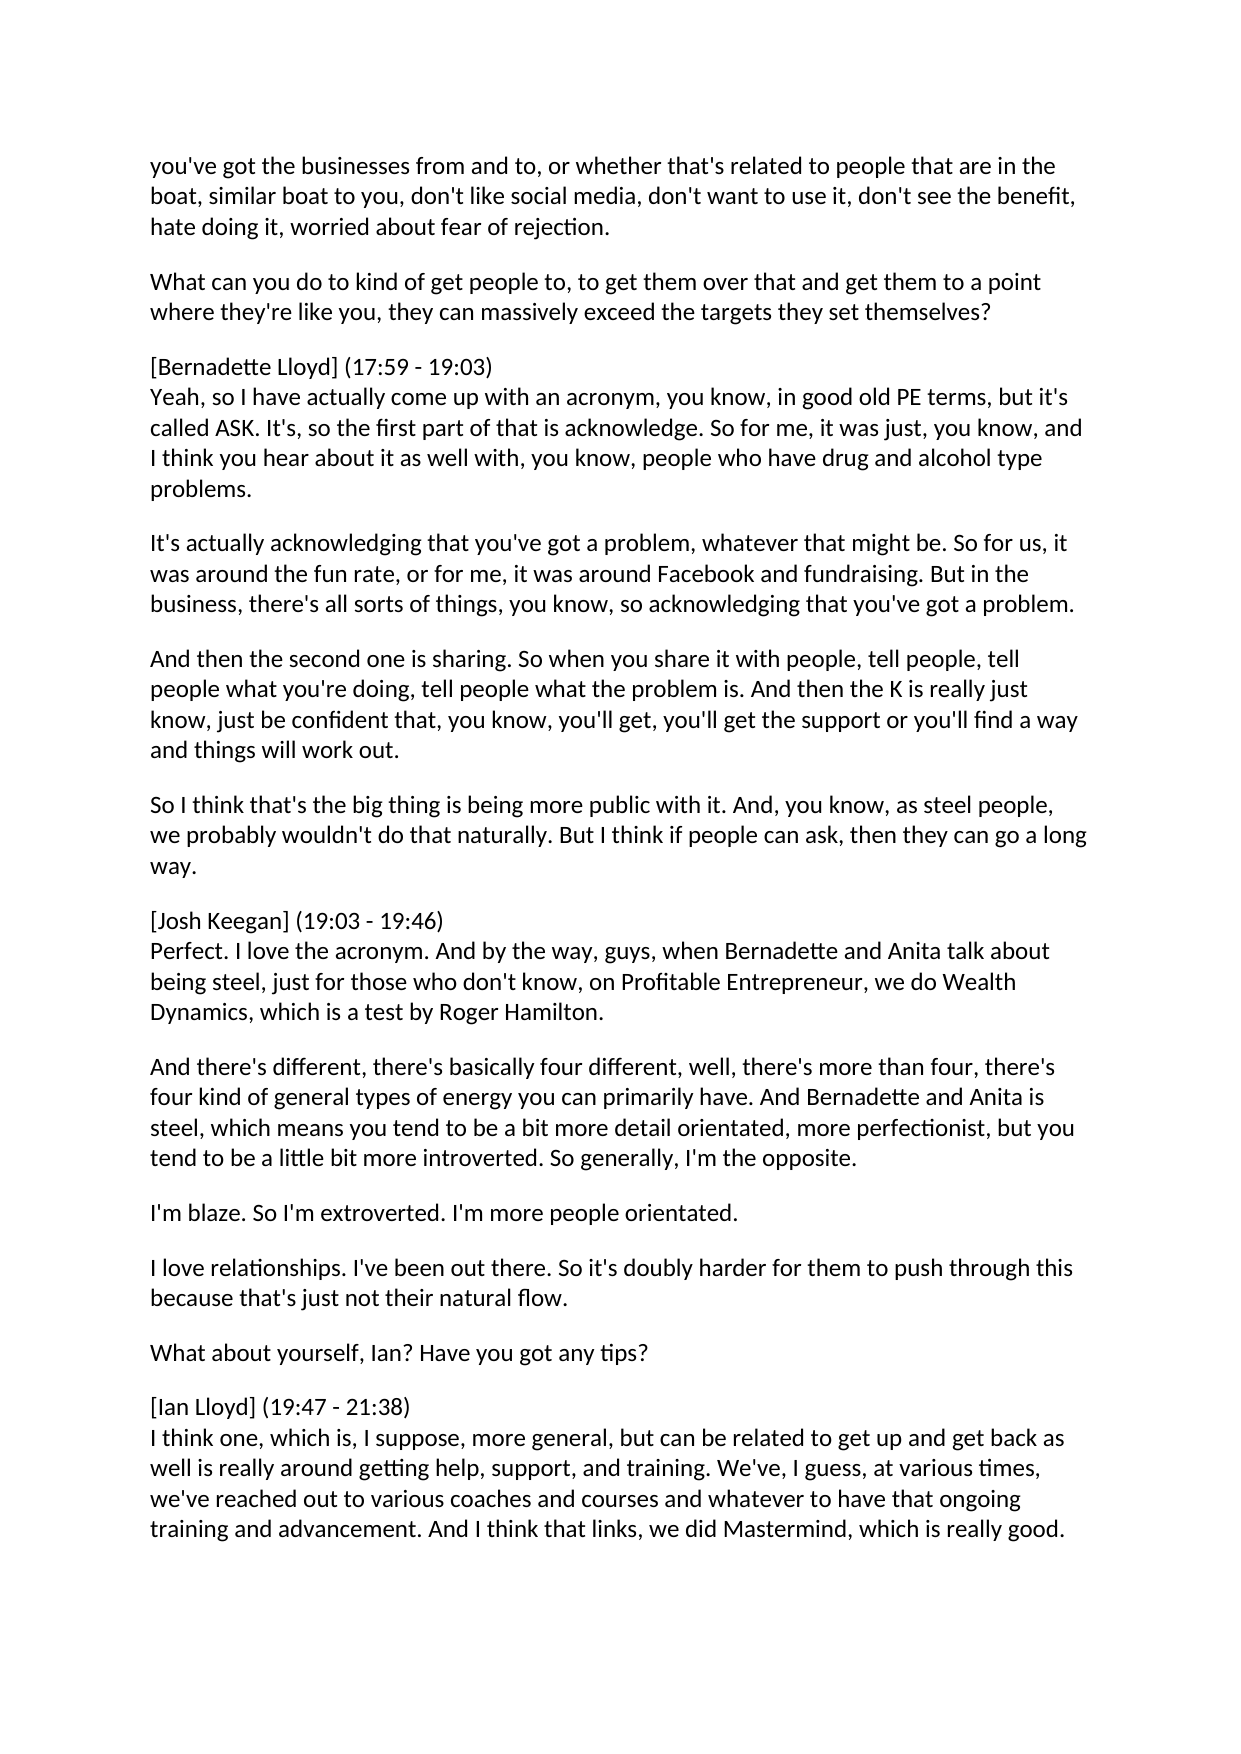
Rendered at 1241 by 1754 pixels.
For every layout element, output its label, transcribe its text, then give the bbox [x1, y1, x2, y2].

text It's actually acknowledging that you've got a problem, whatever that might be. So for us, it was around the fun rate, or for me, it was around Facebook and fundraising. But in the business, there's all sorts of things, you know, so acknowledging that you've got a problem. [150, 527, 1090, 619]
text [Ian Lloyd] (19:47 - 21:38) [150, 1391, 1090, 1422]
text What can you do to kind of get people to, to get them over that and get them to a point where they're like you, they can massively exceed the targets they set themselves? [150, 266, 1090, 327]
text Perfect. I love the acronym. And by the way, guys, when Bernadette and Anita talk about being steel, just for those who don't know, on Profitable Entrepreneur, we do Wealth Dynamics, which is a test by Roger Hamilton. [150, 935, 1090, 1027]
text I think one, which is, I suppose, more general, but can be related to get up and get back as well is really around getting help, support, and training. We've, I guess, at various times, we've reached out to various coaches and courses and whatever to have that ongoing training and advancement. And I think that links, we did Mastermind, which is really good. [150, 1422, 1090, 1544]
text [150, 150, 1090, 242]
text [Josh Keegan] (19:03 - 19:46) [150, 905, 1090, 935]
text And there's different, there's basically four different, well, there's more than four, there's four kind of general types of energy you can primarily have. And Bernadette and Anita is steel, which means you tend to be a bit more detail orientated, more perfectionist, but you tend to be a little bit more introverted. So generally, I'm the opposite. [150, 1051, 1090, 1173]
text I'm blaze. So I'm extroverted. I'm more people orientated. [150, 1197, 1090, 1228]
text [Bernadette Lloyd] (17:59 - 19:03) [150, 351, 1090, 381]
text I love relationships. I've been out there. So it's doubly harder for them to push through this because that's just not their natural flow. [150, 1252, 1090, 1313]
text So I think that's the big thing is being more public with it. And, you know, as steel people, we probably wouldn't do that naturally. But I think if people can ask, then they can go a long way. [150, 789, 1090, 881]
text And then the second one is sharing. So when you share it with people, tell people, tell people what you're doing, tell people what the problem is. And then the K is really just know, just be confident that, you know, you'll get, you'll get the support or you'll find a way and things will work out. [150, 643, 1090, 765]
text Yeah, so I have actually come up with an acronym, you know, in good old PE terms, but it's called ASK. It's, so the first part of that is acknowledge. So for me, it was just, you know, and I think you hear about it as well with, you know, people who have drug and alcohol type problems. [150, 381, 1090, 503]
text What about yourself, Ian? Have you got any tips? [150, 1337, 1090, 1367]
